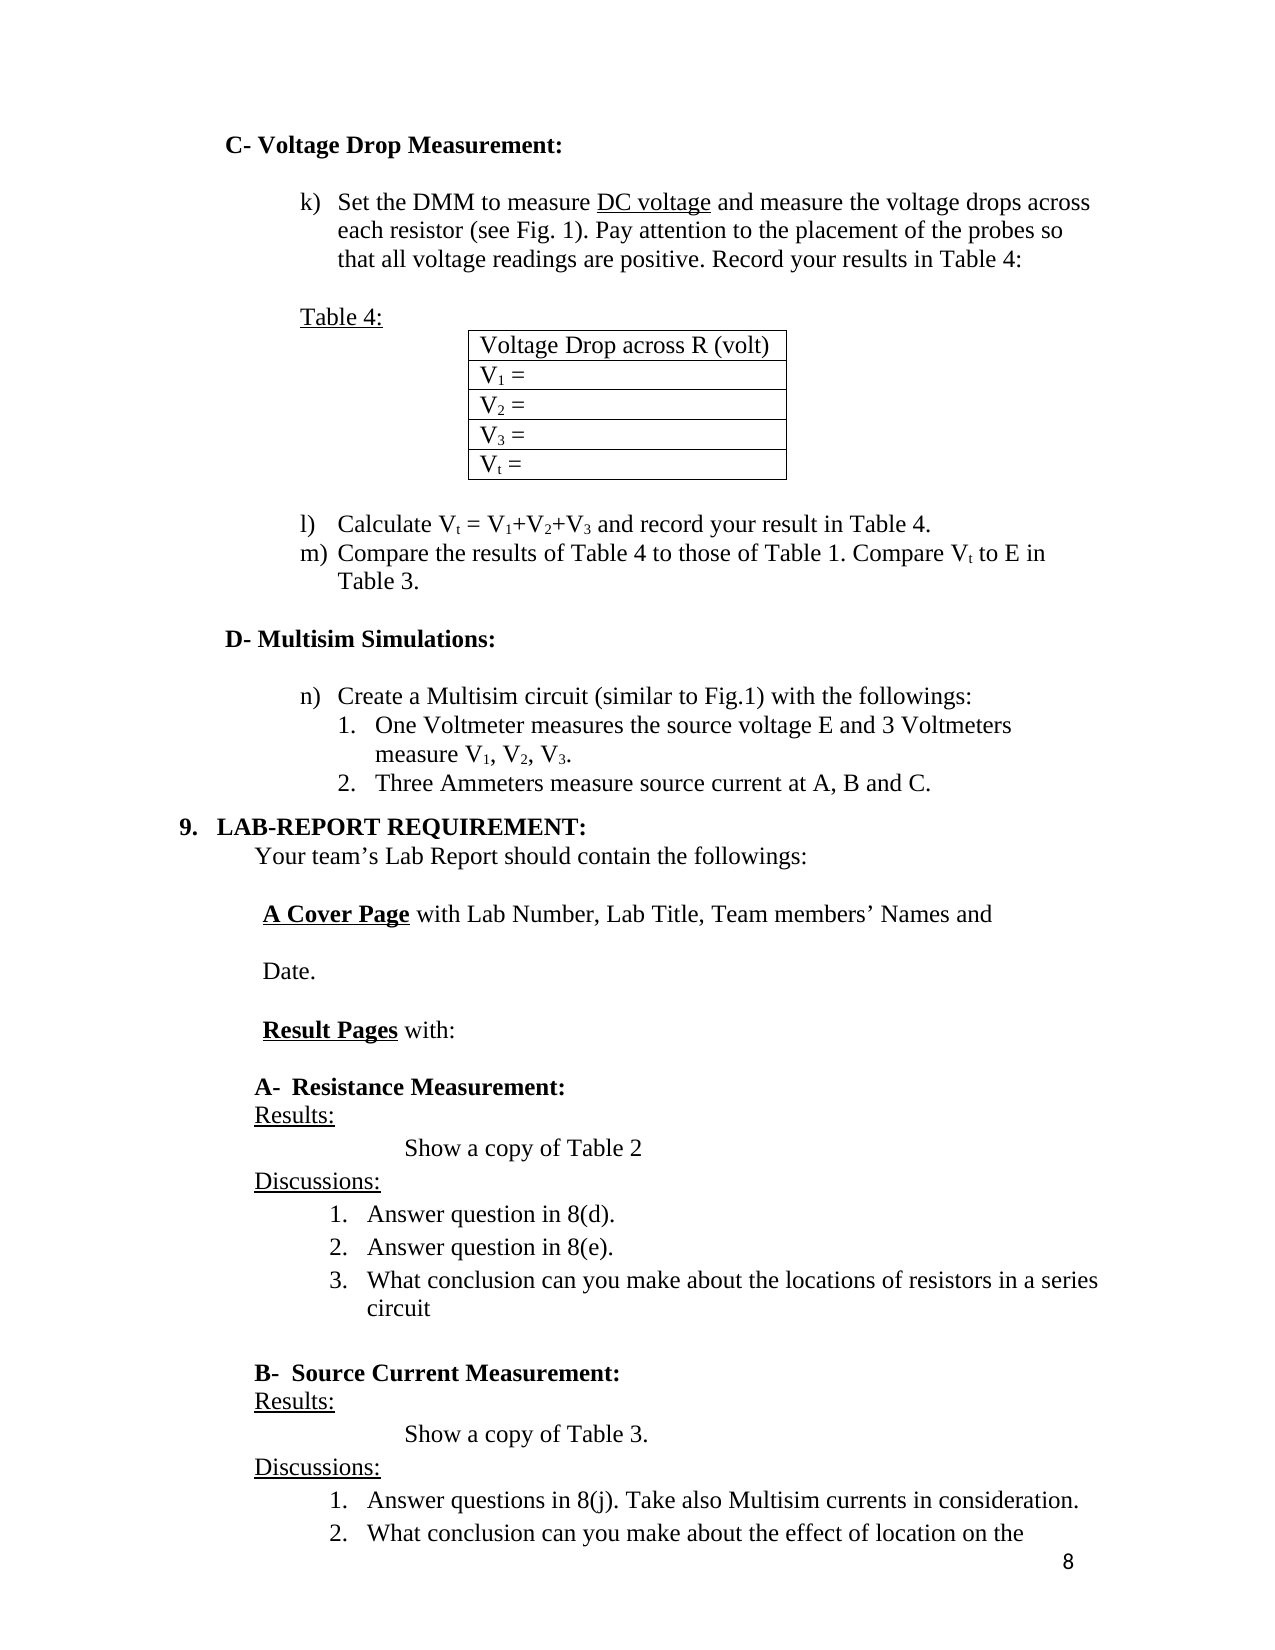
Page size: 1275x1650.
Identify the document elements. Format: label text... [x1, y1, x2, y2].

list Answer question in 8(d). [329, 1199, 1100, 1228]
text Results: [179, 1386, 1100, 1415]
text 1. One Voltmeter measures the source voltage E and 3 Voltmeters measure V1, V2, V3. [337, 711, 1018, 768]
text n) Create a Multisim circuit (similar to Fig.1) with the followings: [300, 681, 1102, 710]
text Result Pages with: [262, 1015, 1102, 1043]
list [329, 1518, 1100, 1547]
list Answer question in 8(e). [329, 1232, 1100, 1261]
text k) Set the DMM to measure DC voltage and measure the voltage drops across each resistor (see Fig. 1). Pay attention to the placement of the probes so that all voltage readings are positive. Record your results in Table 4: [300, 187, 1098, 273]
table_cell V1 = [469, 361, 786, 389]
text Show a copy of Table 2 [329, 1133, 1100, 1162]
text l) Calculate Vt = V1+V2+V3 and record your result in Table 4. [300, 509, 1102, 538]
text 9. LAB-REPORT REQUIREMENT: [179, 812, 1102, 841]
table_cell Vt = [469, 450, 786, 479]
text Show a copy of Table 3. [329, 1419, 1100, 1448]
text Discussions: [254, 1452, 1100, 1481]
table_cell V2 = [469, 390, 786, 419]
text 2. Three Ammeters measure source current at A, B and C. [337, 768, 1102, 797]
text Your team’s Lab Report should contain the followings: [179, 841, 1102, 870]
list What conclusion can you make about the locations of resistors in a series circuit [329, 1266, 1102, 1322]
text B- Source Current Measurement: [179, 1358, 1102, 1386]
table_header Voltage Drop across R (volt) [469, 331, 786, 360]
list Answer questions in 8(j). Take also Multisim currents in consideration. [329, 1485, 1100, 1514]
text A- Resistance Measurement: [225, 1072, 1102, 1100]
text Results: [179, 1100, 1100, 1129]
text A Cover Page with Lab Number, Lab Title, Team members’ Names and Date. [262, 899, 1051, 985]
text Table 4: [300, 302, 1102, 330]
text C- Voltage Drop Measurement: [225, 130, 1102, 158]
text D- Multisim Simulations: [225, 624, 1102, 653]
text m) Compare the results of Table 4 to those of Table 1. Compare Vt to E in [300, 538, 1102, 567]
text Discussions: [254, 1166, 1100, 1195]
table_cell V3 = [469, 420, 786, 449]
text Table 3. [337, 567, 1102, 595]
